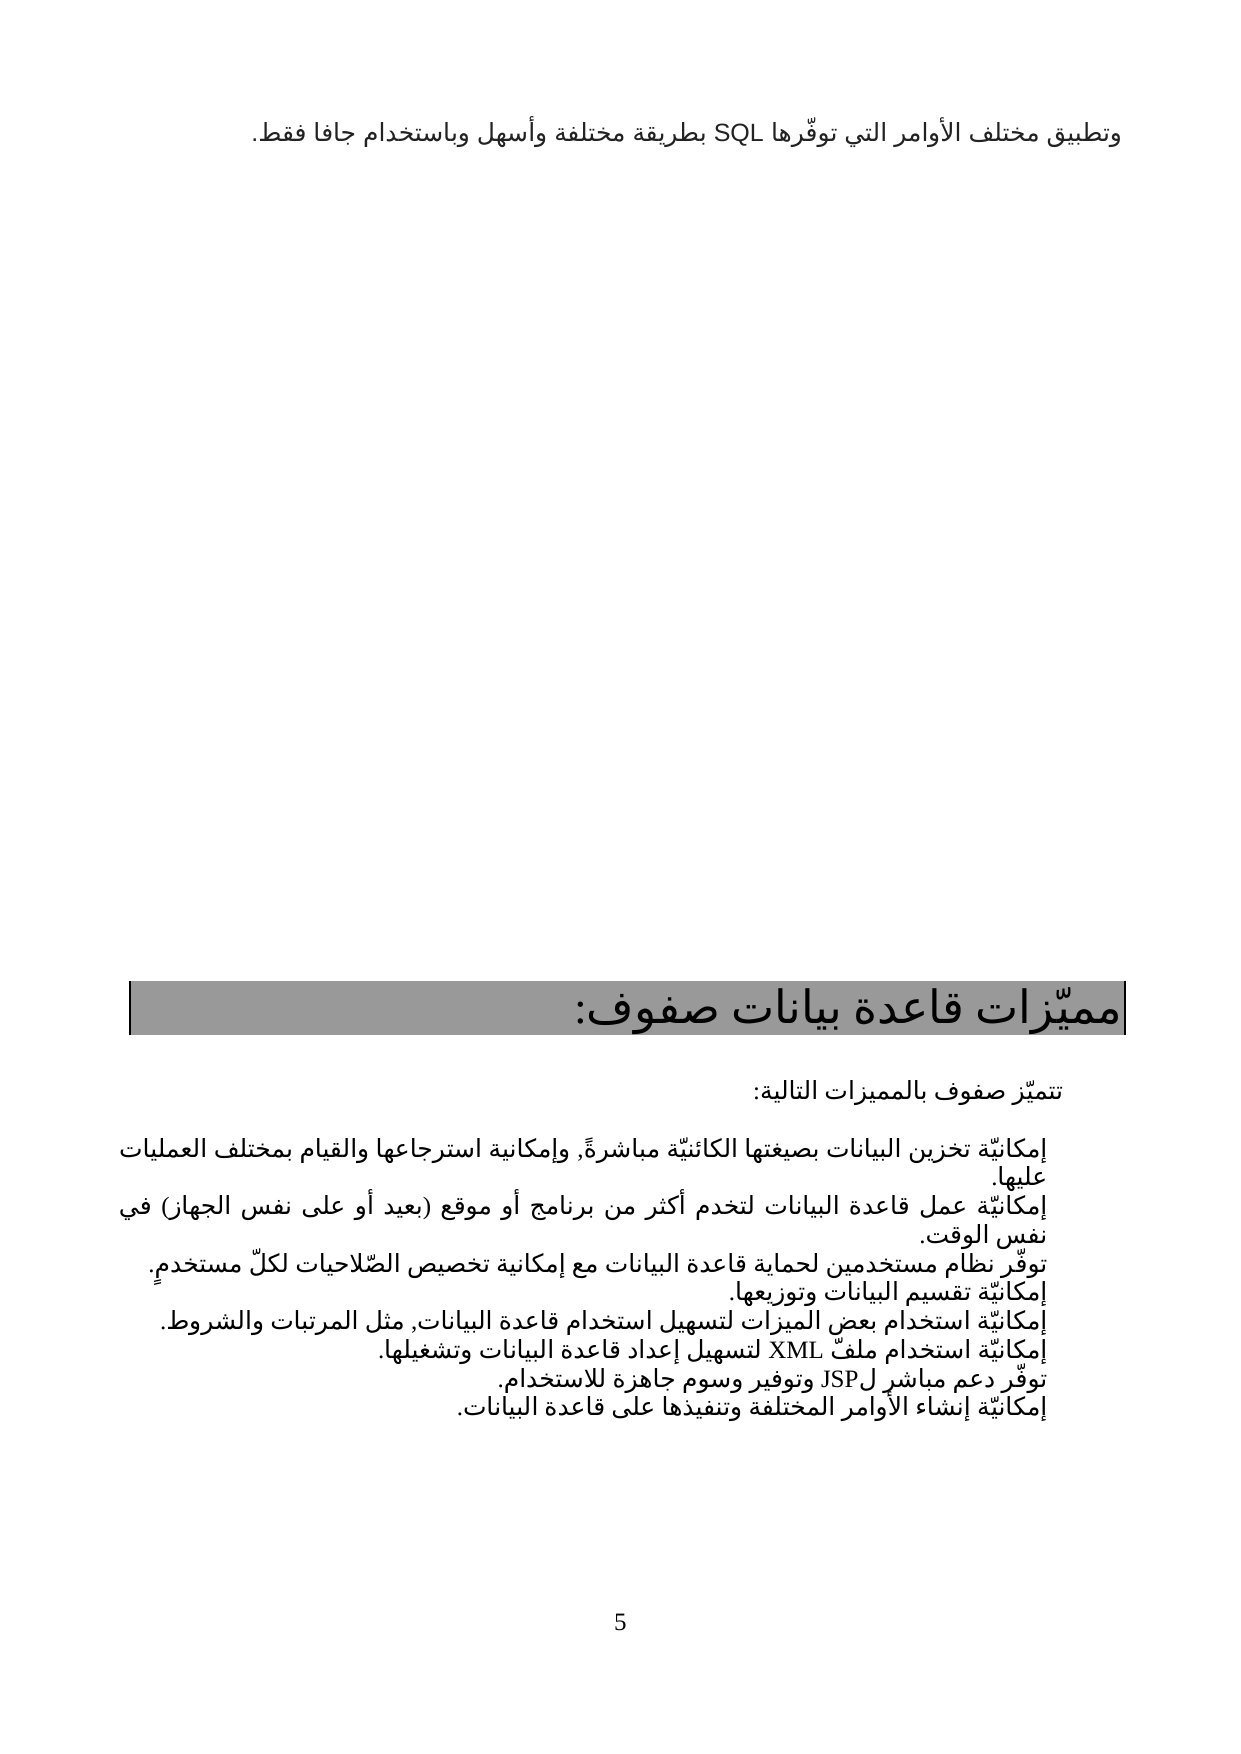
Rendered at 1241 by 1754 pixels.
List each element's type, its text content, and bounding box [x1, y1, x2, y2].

list إمكانيّة تخزين البيانات بصيغتها الكائنيّة مباشرةً, وإمكانية استرجاعها والقيام بمختلف العمليات عليها. [118, 1134, 1084, 1191]
text مميّزات قاعدة بيانات صفوف: [131, 981, 1124, 1035]
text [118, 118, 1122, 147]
list توفّر دعم مباشر لJSP وتوفير وسوم جاهزة للاستخدام. [118, 1364, 1084, 1392]
list إمكانيّة تقسيم البيانات وتوزيعها. [118, 1277, 1084, 1306]
list إمكانيّة إنشاء الأوامر المختلفة وتنفيذها على قاعدة البيانات. [118, 1392, 1084, 1421]
list إمكانيّة عمل قاعدة البيانات لتخدم أكثر من برنامج أو موقع (بعيد أو على نفس الجهاز) في نفس الوقت. [118, 1191, 1084, 1249]
list إمكانيّة استخدام ملفّ XML لتسهيل إعداد قاعدة البيانات وتشغيلها. [118, 1335, 1084, 1364]
text تتميّز صفوف بالمميزات التالية: [118, 1076, 1122, 1105]
list إمكانيّة استخدام بعض الميزات لتسهيل استخدام قاعدة البيانات, مثل المرتبات والشروط. [118, 1306, 1084, 1335]
list توفّر نظام مستخدمين لحماية قاعدة البيانات مع إمكانية تخصيص الصّلاحيات لكلّ مستخدمٍ. [118, 1249, 1084, 1277]
